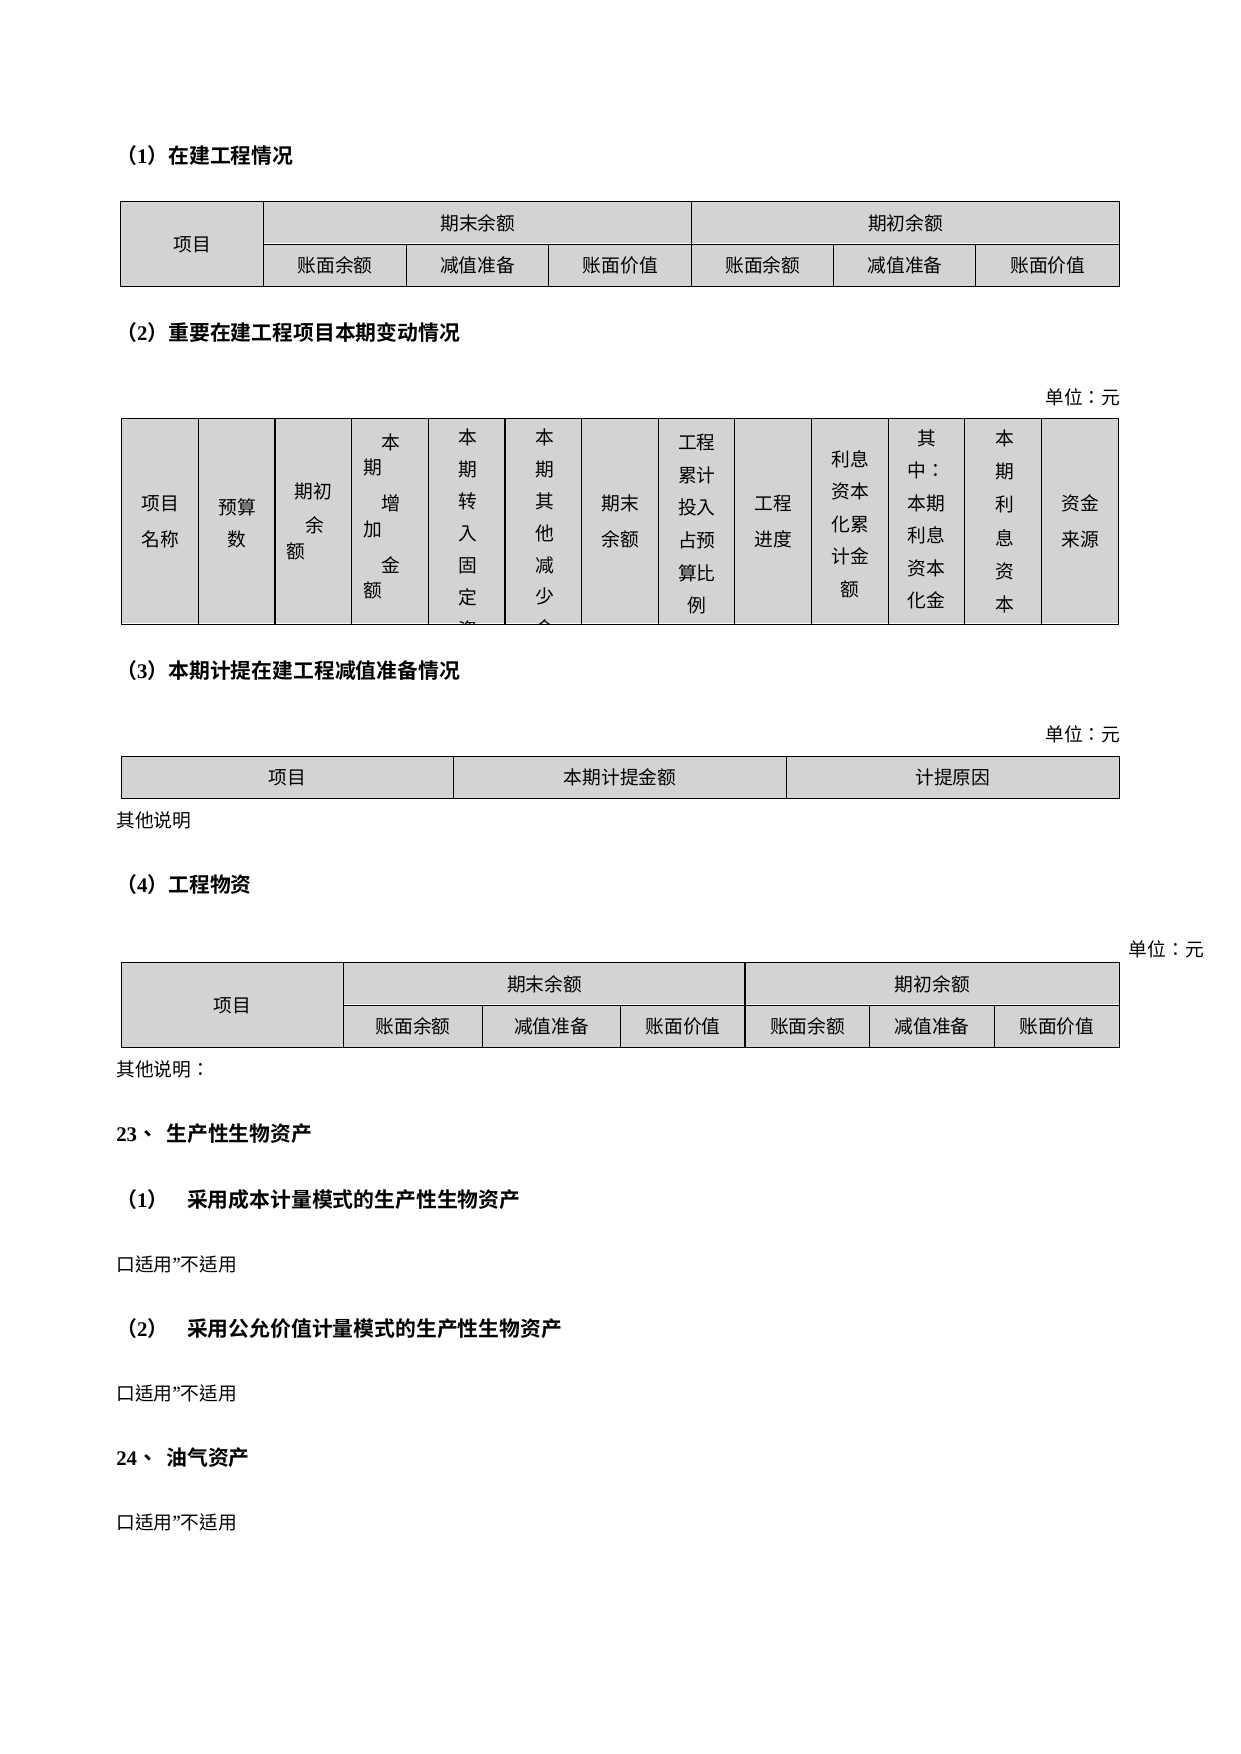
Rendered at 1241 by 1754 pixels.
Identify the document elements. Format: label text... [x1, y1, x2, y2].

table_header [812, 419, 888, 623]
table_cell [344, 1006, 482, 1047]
subtitle （3）本期计提在建工程减值准备情况 [37, 656, 1203, 684]
text 单位：元 [1045, 384, 1203, 410]
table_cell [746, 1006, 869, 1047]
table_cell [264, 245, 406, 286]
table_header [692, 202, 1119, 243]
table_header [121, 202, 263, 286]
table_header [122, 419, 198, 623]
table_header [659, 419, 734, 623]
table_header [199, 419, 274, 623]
subtitle （4）工程物资 [37, 871, 1203, 899]
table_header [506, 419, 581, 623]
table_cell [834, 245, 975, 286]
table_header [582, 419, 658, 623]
text 其他说明： [37, 1056, 1203, 1082]
text 口适用”不适用 [37, 1380, 1203, 1406]
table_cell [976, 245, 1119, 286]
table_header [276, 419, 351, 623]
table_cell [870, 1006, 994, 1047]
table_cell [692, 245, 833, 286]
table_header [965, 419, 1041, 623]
text 其他说明 [37, 807, 1203, 833]
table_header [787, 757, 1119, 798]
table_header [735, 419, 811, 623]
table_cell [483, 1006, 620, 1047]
text 单位：元 [1045, 722, 1203, 747]
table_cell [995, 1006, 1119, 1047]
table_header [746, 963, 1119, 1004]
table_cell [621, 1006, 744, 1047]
subtitle （1）在建工程情况 [37, 141, 1203, 170]
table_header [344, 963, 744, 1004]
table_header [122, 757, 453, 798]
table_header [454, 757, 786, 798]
subtitle （2） 采用公允价值计量模式的生产性生物资产 [37, 1314, 1203, 1343]
subtitle （2）重要在建工程项目本期变动情况 [37, 318, 1203, 347]
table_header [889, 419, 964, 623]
text 口适用”不适用 [37, 1251, 1203, 1277]
subtitle 24、 油气资产 [37, 1443, 1203, 1472]
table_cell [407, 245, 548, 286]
text 口适用”不适用 [37, 1509, 1203, 1535]
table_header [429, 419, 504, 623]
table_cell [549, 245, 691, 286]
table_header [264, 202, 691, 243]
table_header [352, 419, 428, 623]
subtitle （1） 采用成本计量模式的生产性生物资产 [37, 1185, 1203, 1214]
subtitle 23、 生产性生物资产 [37, 1119, 1203, 1148]
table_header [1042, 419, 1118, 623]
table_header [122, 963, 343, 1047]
text 单位：元 [37, 936, 1203, 962]
